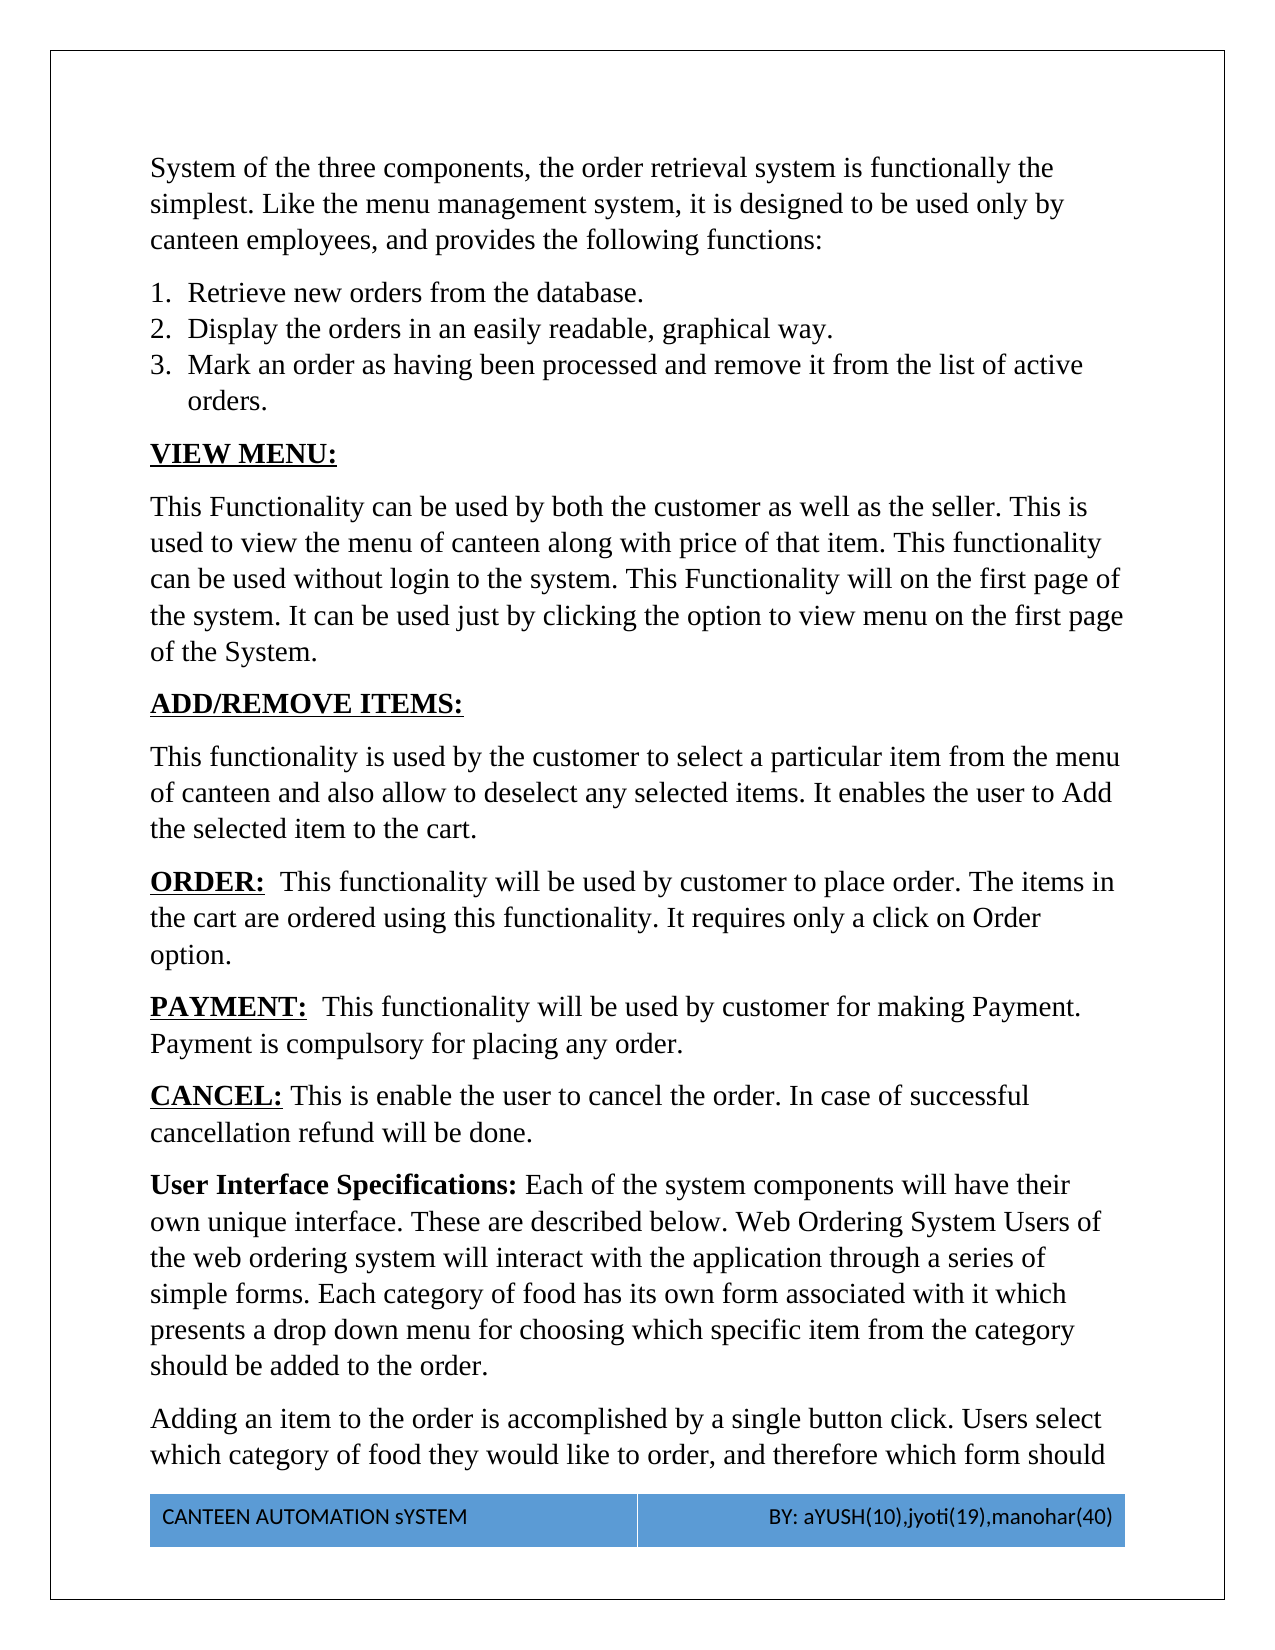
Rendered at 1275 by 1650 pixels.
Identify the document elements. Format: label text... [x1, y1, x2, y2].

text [150, 150, 1125, 256]
list Display the orders in an easily readable, graphical way. [150, 311, 1125, 345]
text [150, 1401, 1125, 1471]
text ADD/REMOVE ITEMS: [112, 687, 1125, 720]
text This functionality is used by the customer to select a particular item from the menu of canteen and also allow to deselect any selected items. It enables the user to Add the selected item to the cart. [150, 739, 1125, 845]
text This Functionality can be used by both the customer as well as the seller. This is used to view the menu of canteen along with price of that item. This functionality can be used without login to the system. This Functionality will on the first page of the system. It can be used just by clicking the option to view menu on the first page of the System. [150, 489, 1125, 667]
text ORDER: This functionality will be used by customer to place order. The items in the cart are ordered using this functionality. It requires only a click on Order option. [150, 864, 1125, 970]
text CANCEL: This is enable the user to cancel the order. In case of successful cancellation refund will be done. [150, 1078, 1125, 1148]
text PAYMENT: This functionality will be used by customer for making Payment. Payment is compulsory for placing any order. [150, 989, 1125, 1059]
text User Interface Specifications: Each of the system components will have their own unique interface. These are described below. Web Ordering System Users of the web ordering system will interact with the application through a series of simple forms. Each category of food has its own form associated with it which presents a drop down menu for choosing which specific item from the category should be added to the order. [150, 1167, 1125, 1382]
list Mark an order as having been processed and remove it from the list of active orders. [150, 347, 1125, 417]
list Retrieve new orders from the database. [150, 275, 1125, 309]
text VIEW MENU: [112, 436, 1125, 470]
